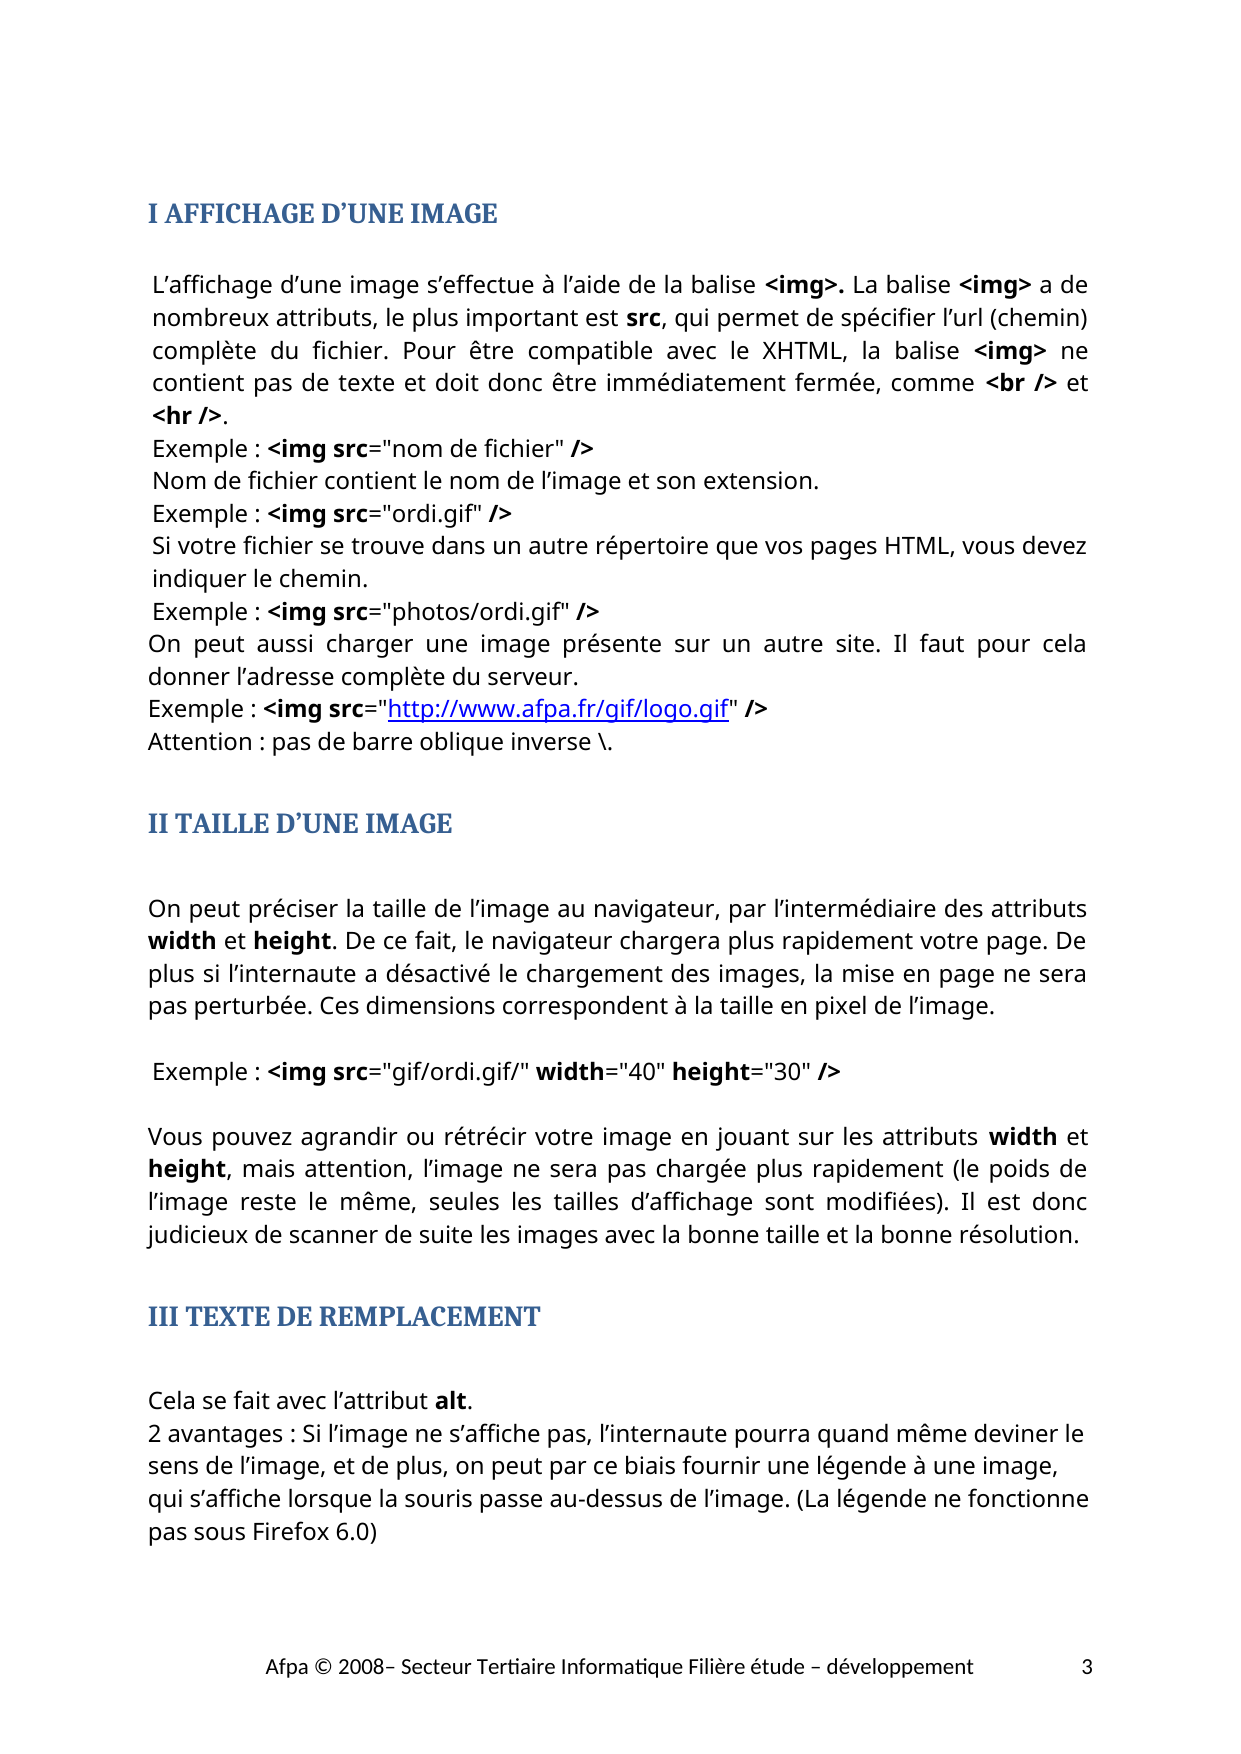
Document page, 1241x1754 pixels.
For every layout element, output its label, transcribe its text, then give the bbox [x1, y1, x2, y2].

text On peut aussi charger une image présente sur un autre site. Il faut pour cela donner l’adresse complète du serveur. [148, 627, 1088, 692]
subtitle III TEXTE DE REMPLACEMENT [148, 1300, 1093, 1333]
text Exemple : <img src="nom de fichier" /> [152, 431, 1088, 464]
text Exemple : <img src="http://www.afpa.fr/gif/logo.gif" /> [148, 692, 1088, 725]
text Attention : pas de barre oblique inverse \. [148, 725, 1088, 757]
subtitle II TAILLE D’UNE IMAGE [148, 807, 1093, 841]
text Exemple : <img src="gif/ordi.gif/" width="40" height="30" /> [152, 1054, 1088, 1087]
text Vous pouvez agrandir ou rétrécir votre image en jouant sur les attributs width et height, mais attention, l’image ne sera pas chargée plus rapidement (le poids de l’image reste le même, seules les tailles d’affichage sont modifiées). Il est donc judicieux de scanner de suite les images avec la bonne taille et la bonne résolution. [148, 1119, 1088, 1250]
text Cela se fait avec l’attribut alt. [148, 1384, 1093, 1417]
text L’affichage d’une image s’effectue à l’aide de la balise <img>. La balise <img> a de nombreux attributs, le plus important est src, qui permet de spécifier l’url (chemin) complète du fichier. Pour être compatible avec le XHTML, la balise <img> ne contient pas de texte et doit donc être immédiatement fermée, comme <br /> et <hr />. [152, 268, 1088, 431]
text Exemple : <img src="ordi.gif" /> [152, 497, 1088, 529]
text 2 avantages : Si l’image ne s’affiche pas, l’internaute pourra quand même deviner le sens de l’image, et de plus, on peut par ce biais fournir une légende à une image, qui s’affiche lorsque la souris passe au-dessus de l’image. (La légende ne fonctionne pas sous Firefox 6.0) [148, 1417, 1093, 1547]
text Exemple : <img src="photos/ordi.gif" /> [152, 594, 1088, 627]
text Si votre fichier se trouve dans un autre répertoire que vos pages HTML, vous devez indiquer le chemin. [152, 529, 1088, 594]
subtitle I AFFICHAGE D’UNE IMAGE [148, 198, 1093, 231]
text Nom de fichier contient le nom de l’image et son extension. [152, 464, 1088, 497]
text On peut préciser la taille de l’image au navigateur, par l’intermédiaire des attributs width et height. De ce fait, le navigateur chargera plus rapidement votre page. De plus si l’internaute a désactivé le chargement des images, la mise en page ne sera pas perturbée. Ces dimensions correspondent à la taille en pixel de l’image. [148, 891, 1088, 1022]
